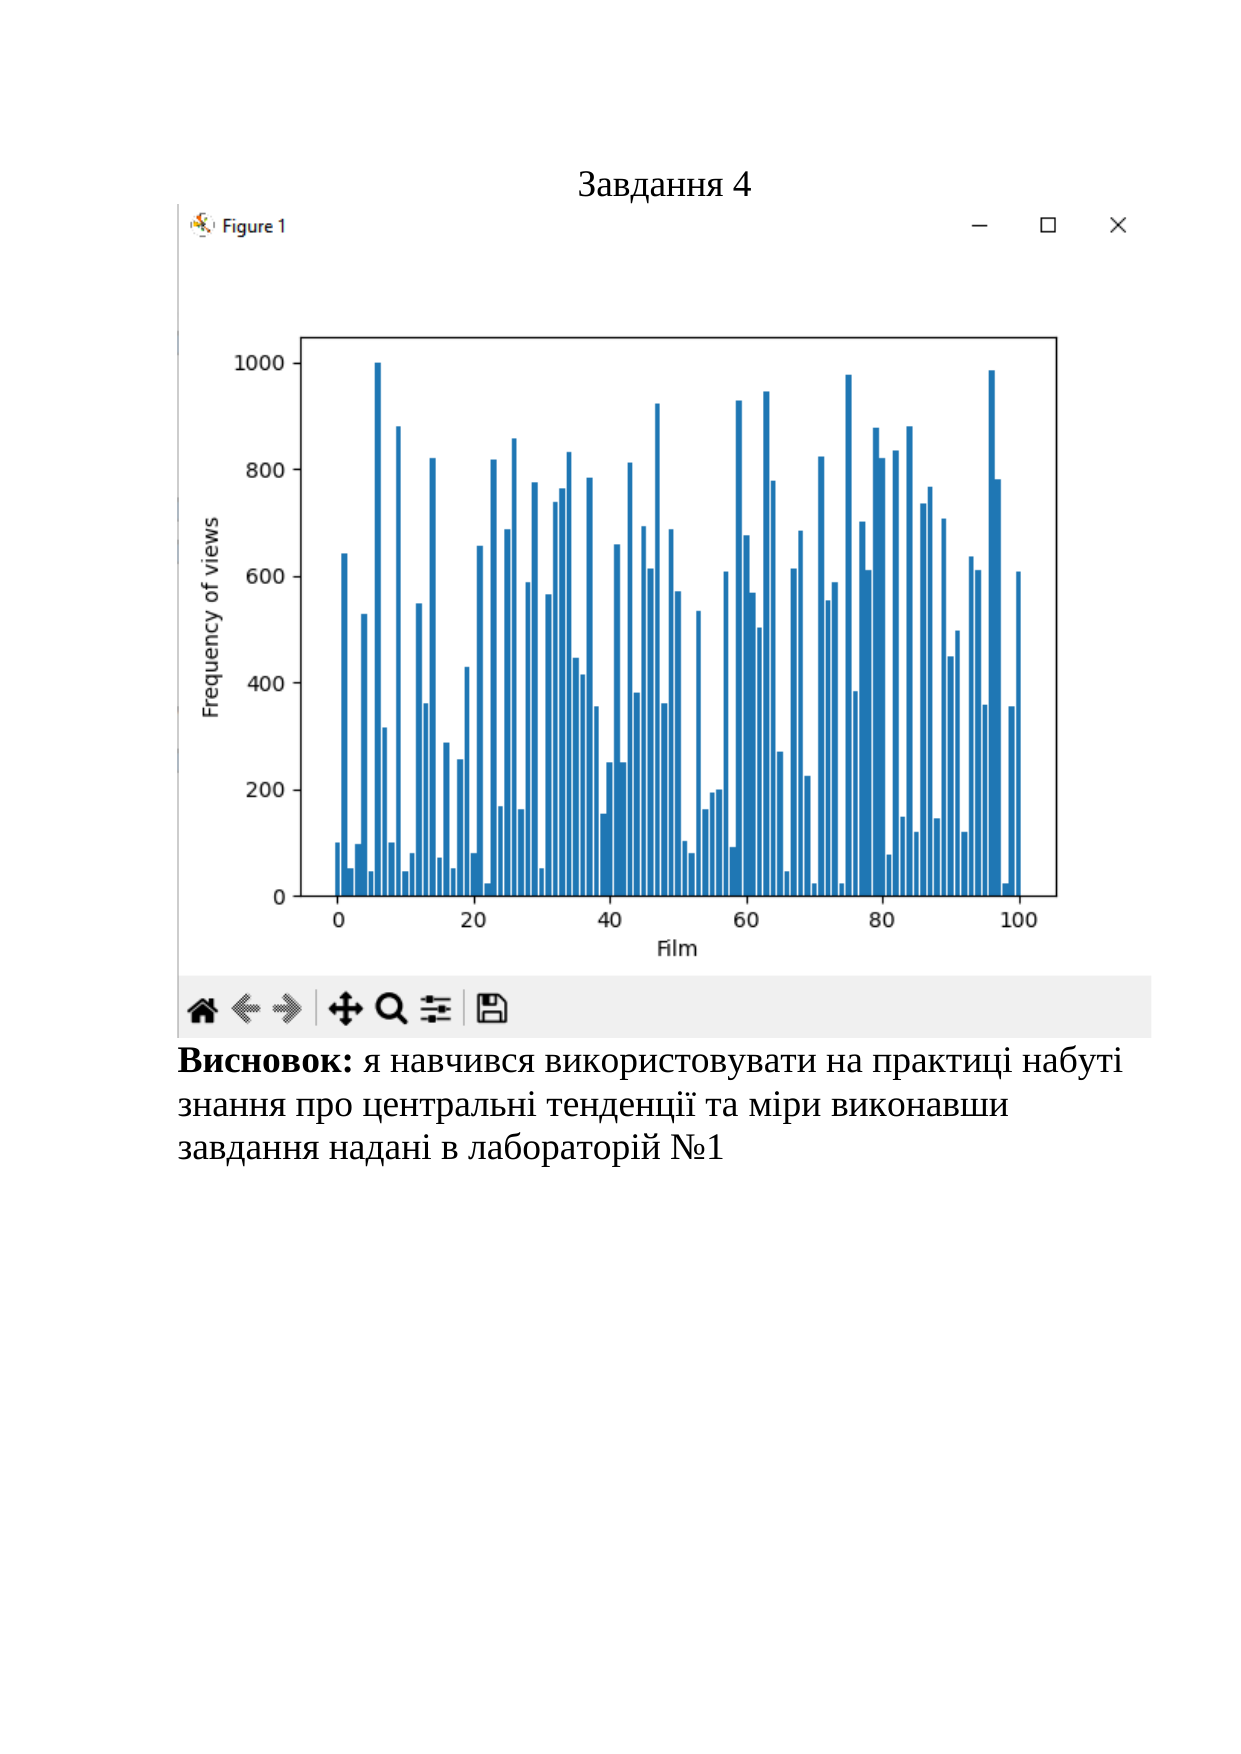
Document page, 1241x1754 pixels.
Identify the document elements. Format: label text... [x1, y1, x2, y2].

text Завдання 4 [177, 161, 1152, 204]
text Висновок: я навчився використовувати на практиці набуті знання про центральні тенденції та міри виконавши завдання надані в лабораторій №1 [177, 1038, 1152, 1167]
picture [177, 204, 1152, 1038]
